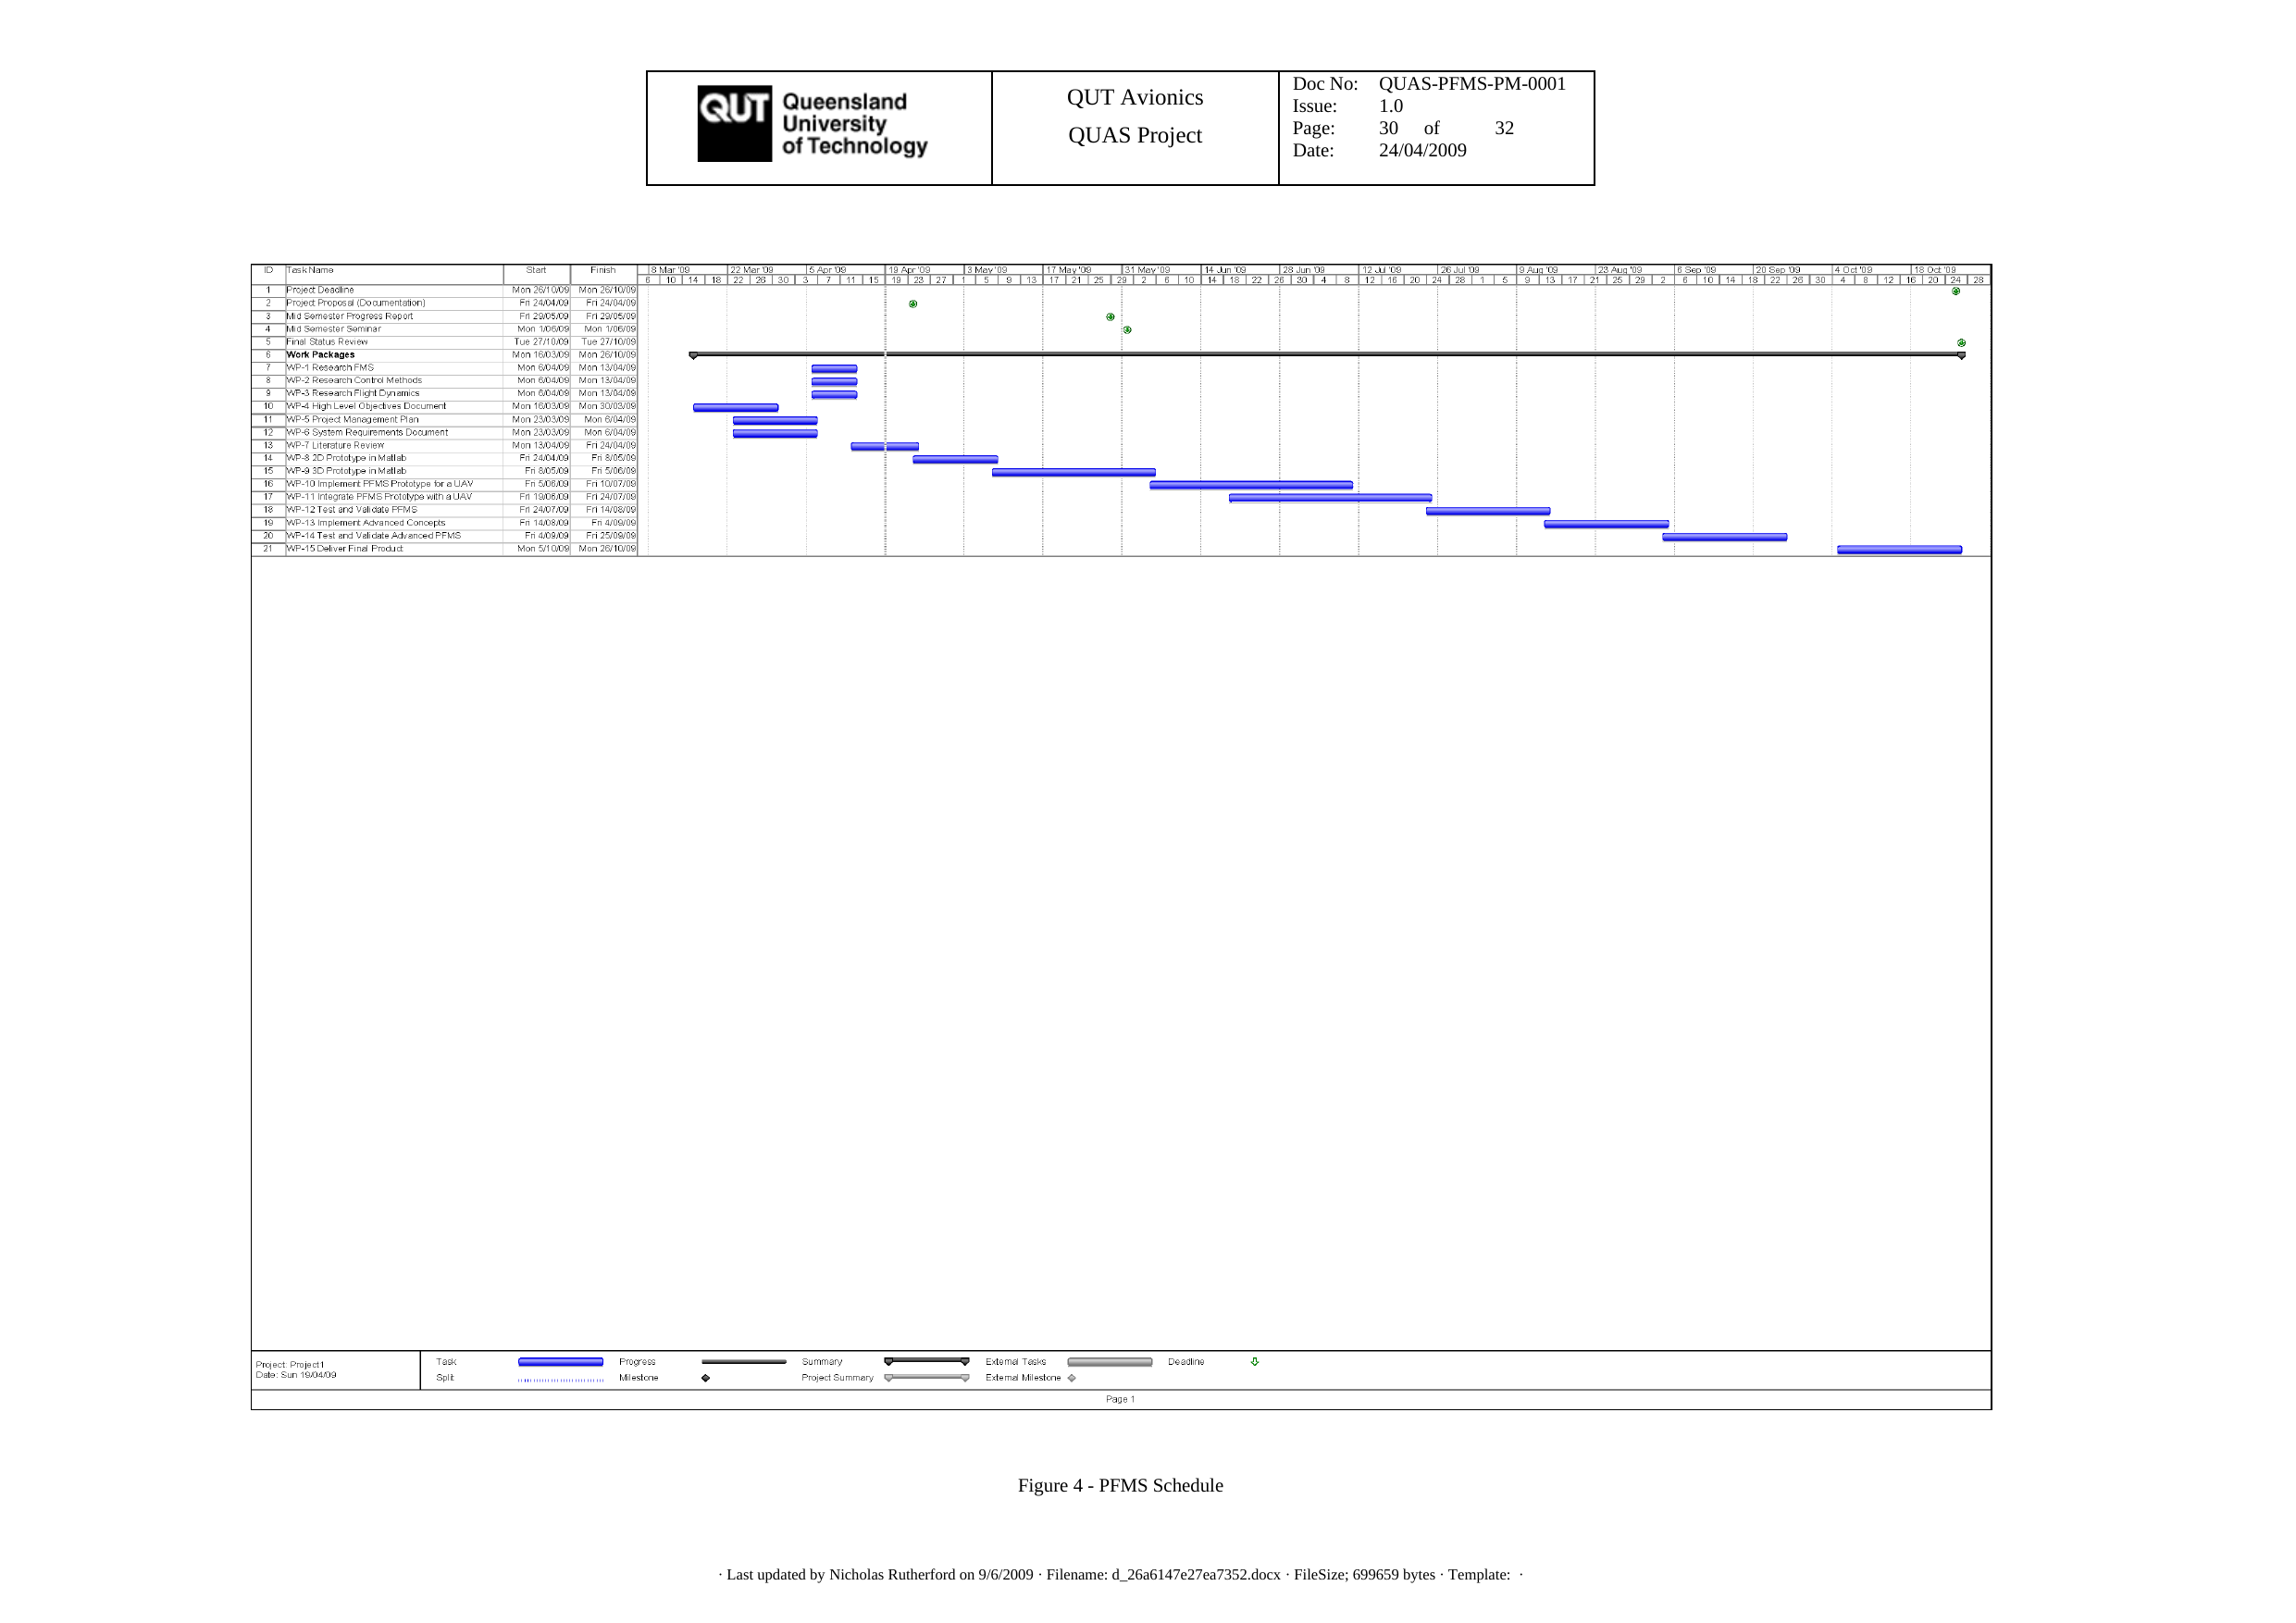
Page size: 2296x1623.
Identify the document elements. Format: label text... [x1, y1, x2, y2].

picture [697, 77, 969, 162]
picture [194, 210, 2047, 1463]
